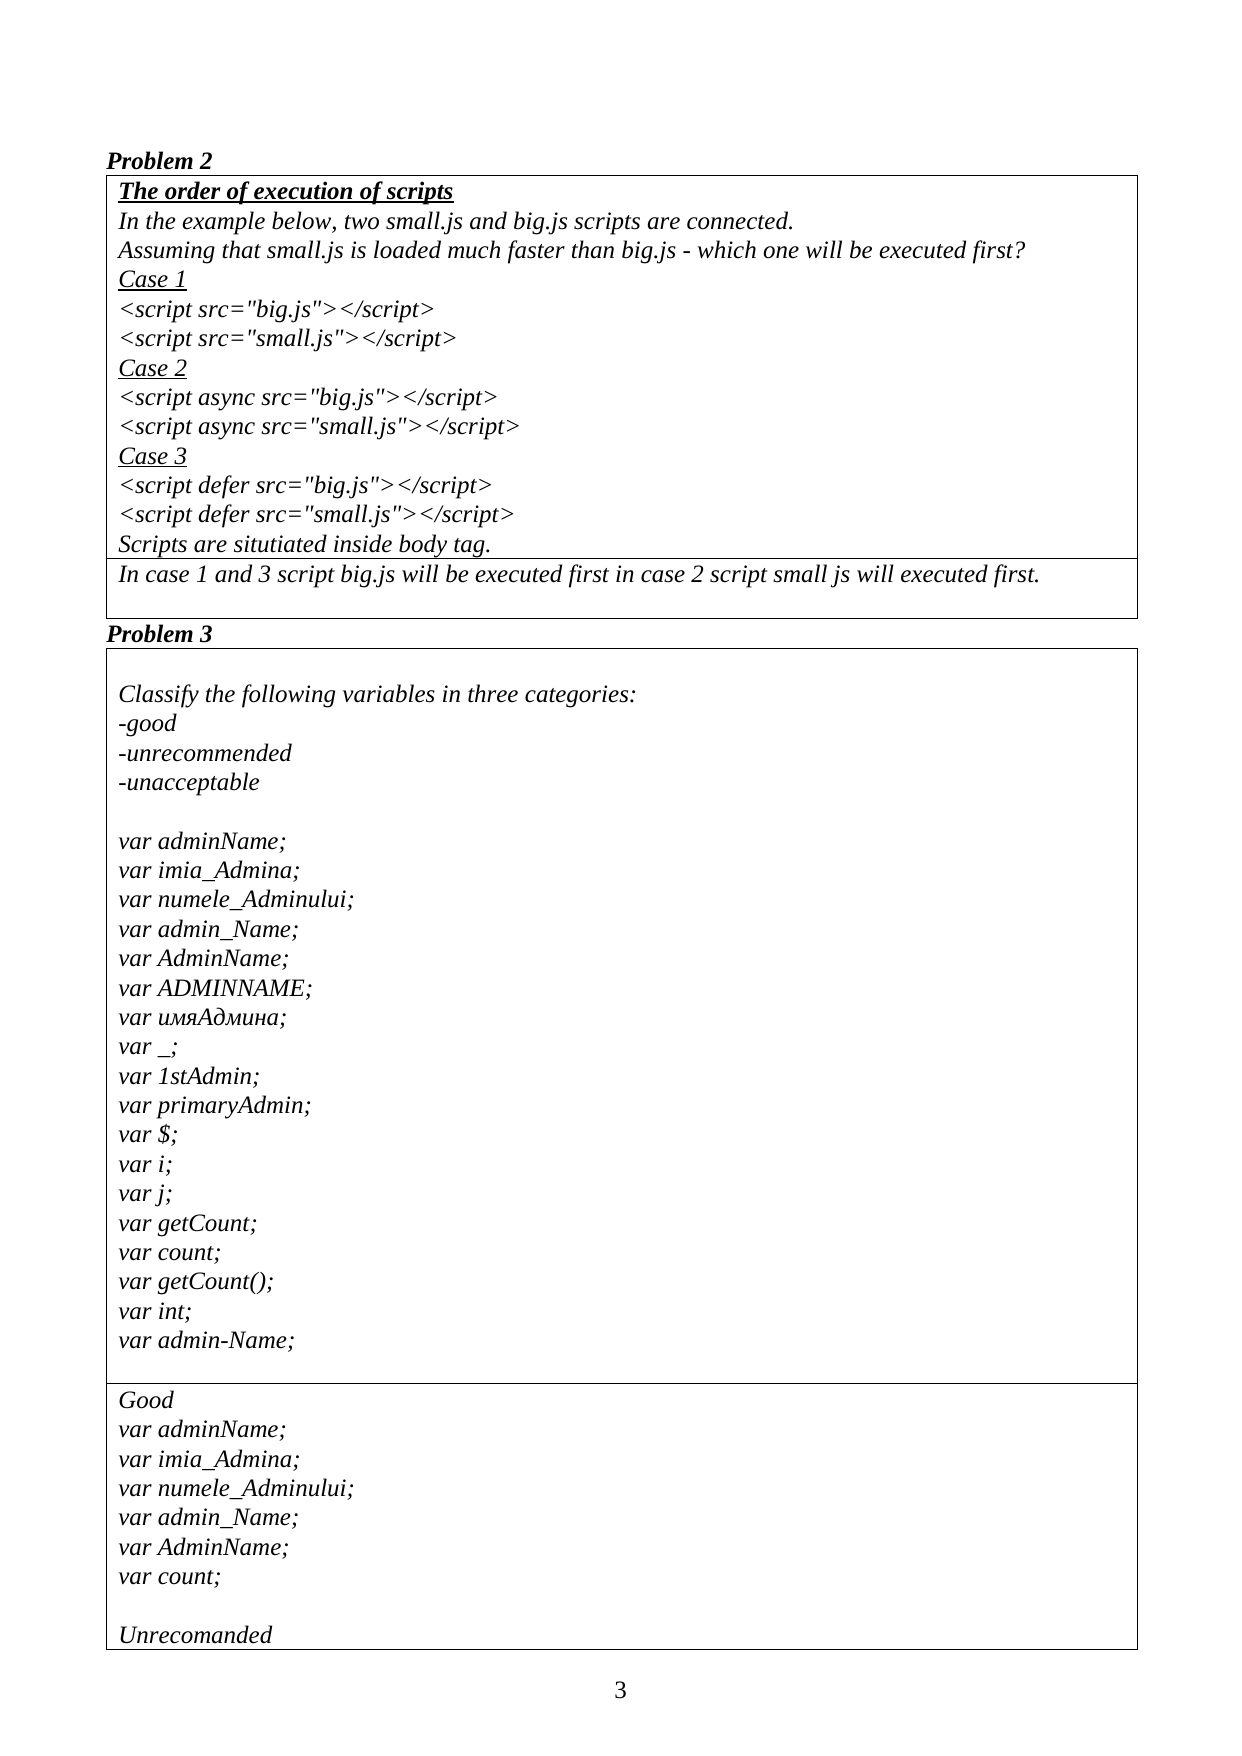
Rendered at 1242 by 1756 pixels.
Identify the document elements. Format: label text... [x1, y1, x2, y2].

table_cell In case 1 and 3 script big.js will be executed first in case 2 script small js will executed first. [107, 559, 1137, 617]
table_header Classify the following variables in three categories: -good -unrecommended -unacceptable var adminName; var imia_Admina; var numele_Adminului; var admin_Name; var AdminName; var ADMINNAME; var имяАдмина; var _; var 1stAdmin; var primaryAdmin; var $; var i; var j; var getCount; var count; var getCount(); var int; var admin-Name; [107, 649, 1137, 1383]
table_header The order of execution of scripts In the example below, two small.js and big.js scripts are connected. Assuming that small.js is loaded much faster than big.js - which one will be executed first? Case 1 <script src="big.js"></script> <script src="small.js"></script> Case 2 <script async src="big.js"></script> <script async src="small.js"></script> Case 3 <script defer src="big.js"></script> <script defer src="small.js"></script> Scripts are situtiated inside body tag. [107, 176, 1137, 558]
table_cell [107, 1384, 1137, 1649]
text Problem 2 [106, 146, 1137, 175]
text Problem 3 [106, 619, 1137, 648]
